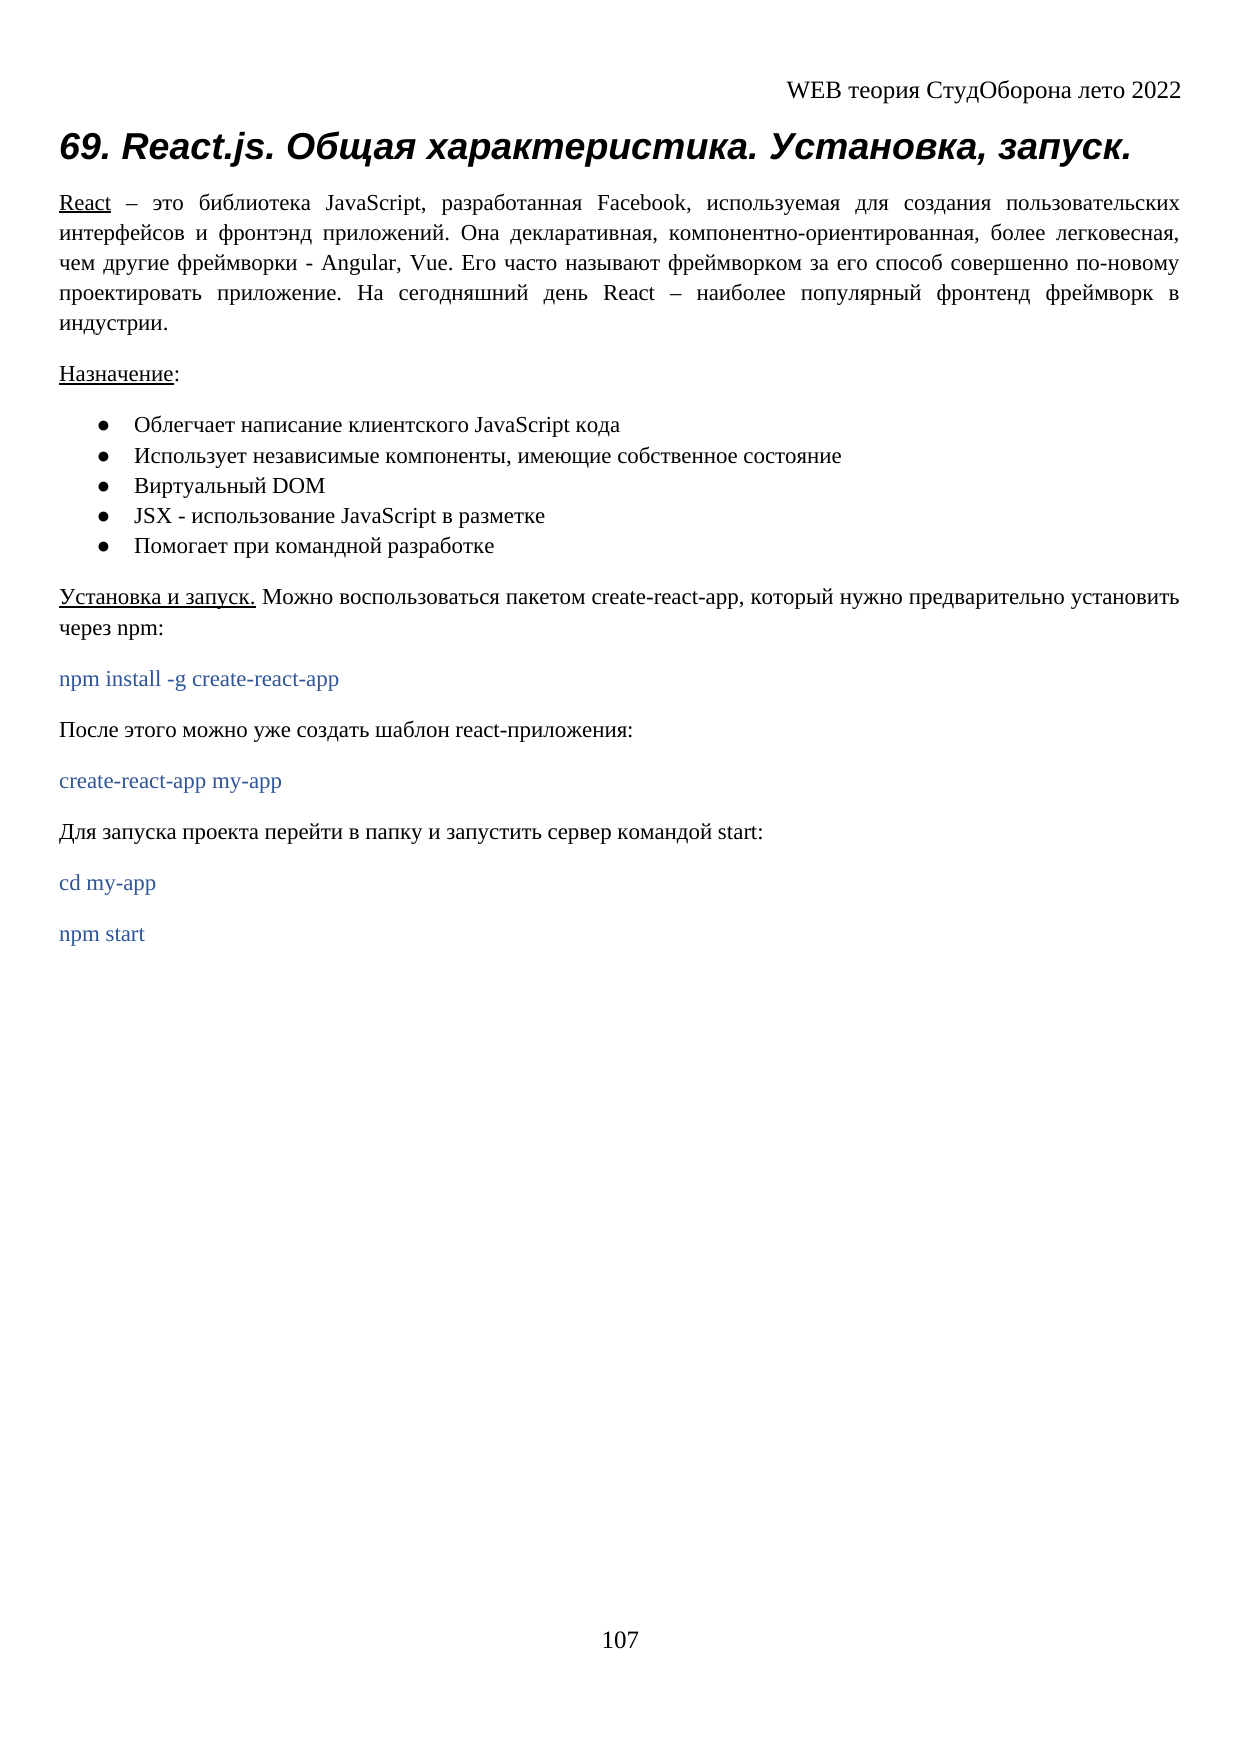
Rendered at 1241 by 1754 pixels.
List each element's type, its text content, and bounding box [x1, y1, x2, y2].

list Использует независимые компоненты, имеющие собственное состояние [96, 442, 1181, 468]
text Назначение: [59, 360, 1181, 387]
list Виртуальный DOM [96, 472, 1181, 498]
text create-react-app my-app [59, 767, 1181, 793]
text После этого можно уже создать шаблон react-приложения: [59, 716, 1181, 742]
list Помогает при командной разработке [96, 532, 1181, 559]
list JSX - использование JavaScript в разметке [96, 502, 1181, 528]
text cd my-app [59, 869, 1181, 895]
text npm install -g create-react-app [59, 664, 1181, 691]
text Для запуска проекта перейти в папку и запустить сервер командой start: [59, 818, 1181, 844]
subtitle 69. React.js. Общая характеристика. Установка, запуск. [59, 124, 1181, 168]
list Облегчает написание клиентского JavaScript кода [96, 411, 1181, 438]
text npm start [59, 920, 1181, 946]
text Установка и запуск. Можно воспользоваться пакетом create-react-app, который нужно предварительно установить через npm: [59, 583, 1181, 640]
text React – это библиотека JavaScript, разработанная Facebook, используемая для создания пользовательских интерфейсов и фронтэнд приложений. Она декларативная, компонентно-ориентированная, более легковесная, чем другие фреймворки - Angular, Vue. Его часто называют фреймворком за его способ совершенно по-новому проектировать приложение. На сегодняшний день React – наиболее популярный фронтенд фреймворк в индустрии. [59, 188, 1181, 336]
